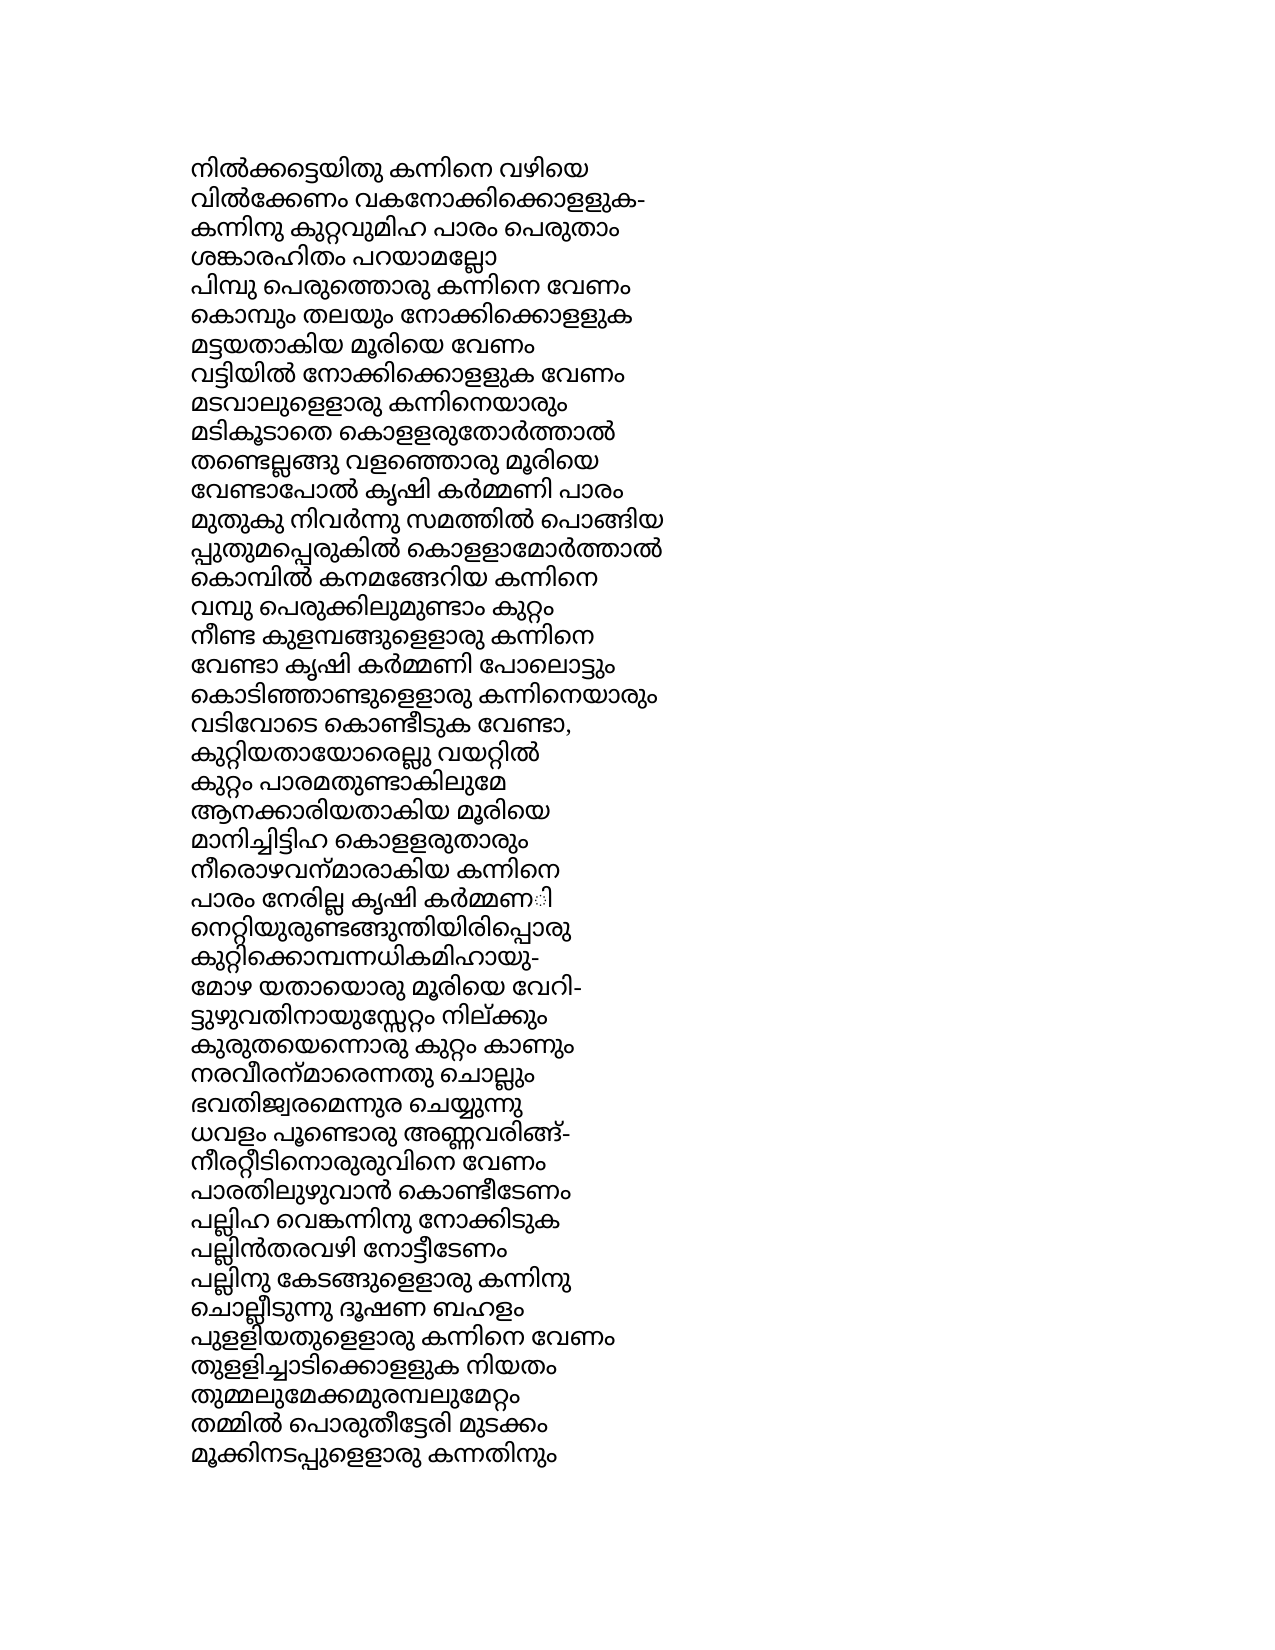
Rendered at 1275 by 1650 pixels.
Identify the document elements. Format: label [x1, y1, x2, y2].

table_cell [186, 150, 858, 1473]
